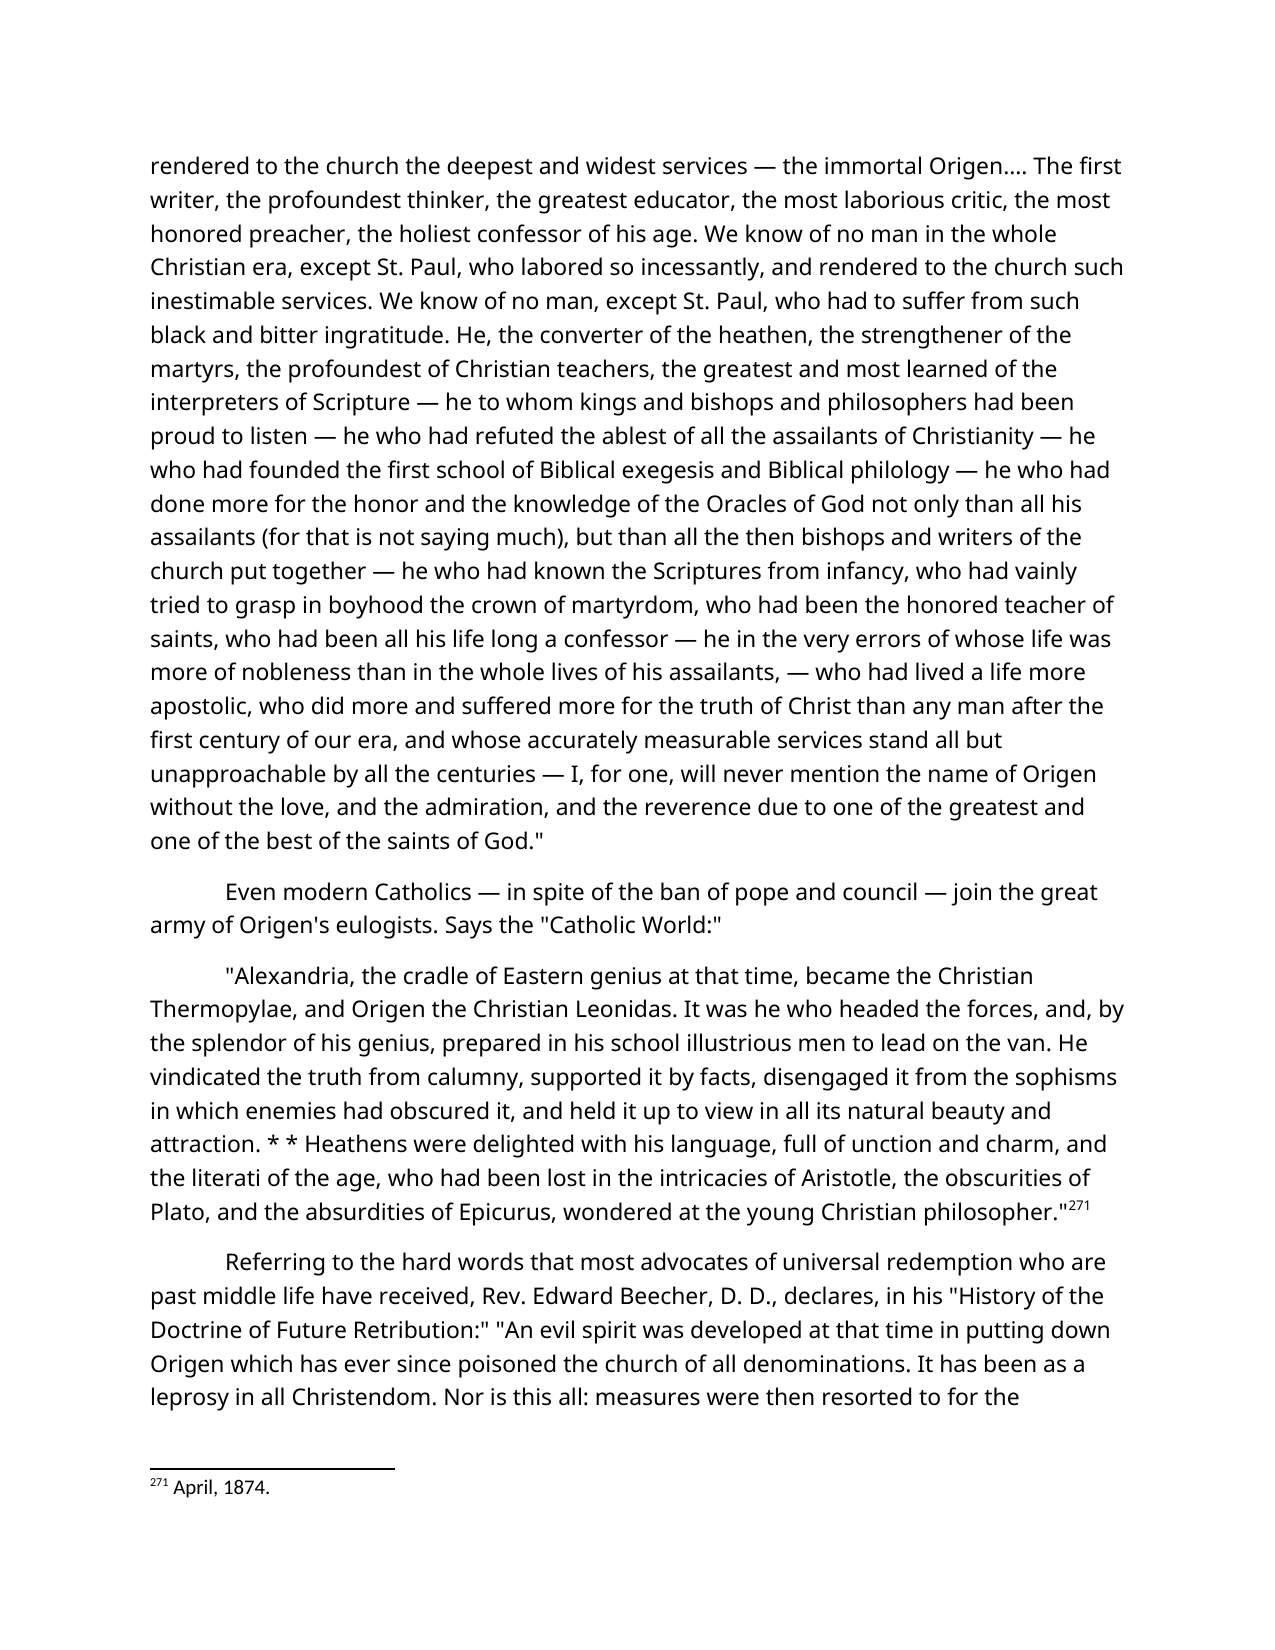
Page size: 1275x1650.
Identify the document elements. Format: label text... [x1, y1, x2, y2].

text Even modern Catholics — in spite of the ban of pope and council — join the great army of Origen's eulogists. Says the "Catholic World:" [150, 875, 1125, 940]
text "Alexandria, the cradle of Eastern genius at that time, became the Christian Thermopylae, and Origen the Christian Leonidas. It was he who headed the forces, and, by the splendor of his genius, prepared in his school illustrious men to lead on the van. He vindicated the truth from calumny, supported it by facts, disengaged it from the sophisms in which enemies had obscured it, and held it up to view in all its natural beauty and attraction. * * Heathens were delighted with his language, full of unction and charm, and the literati of the age, who had been lost in the intricacies of Aristotle, the obscurities of Plato, and the absurdities of Epicurus, wondered at the young Christian philosopher." [150, 959, 1125, 1227]
